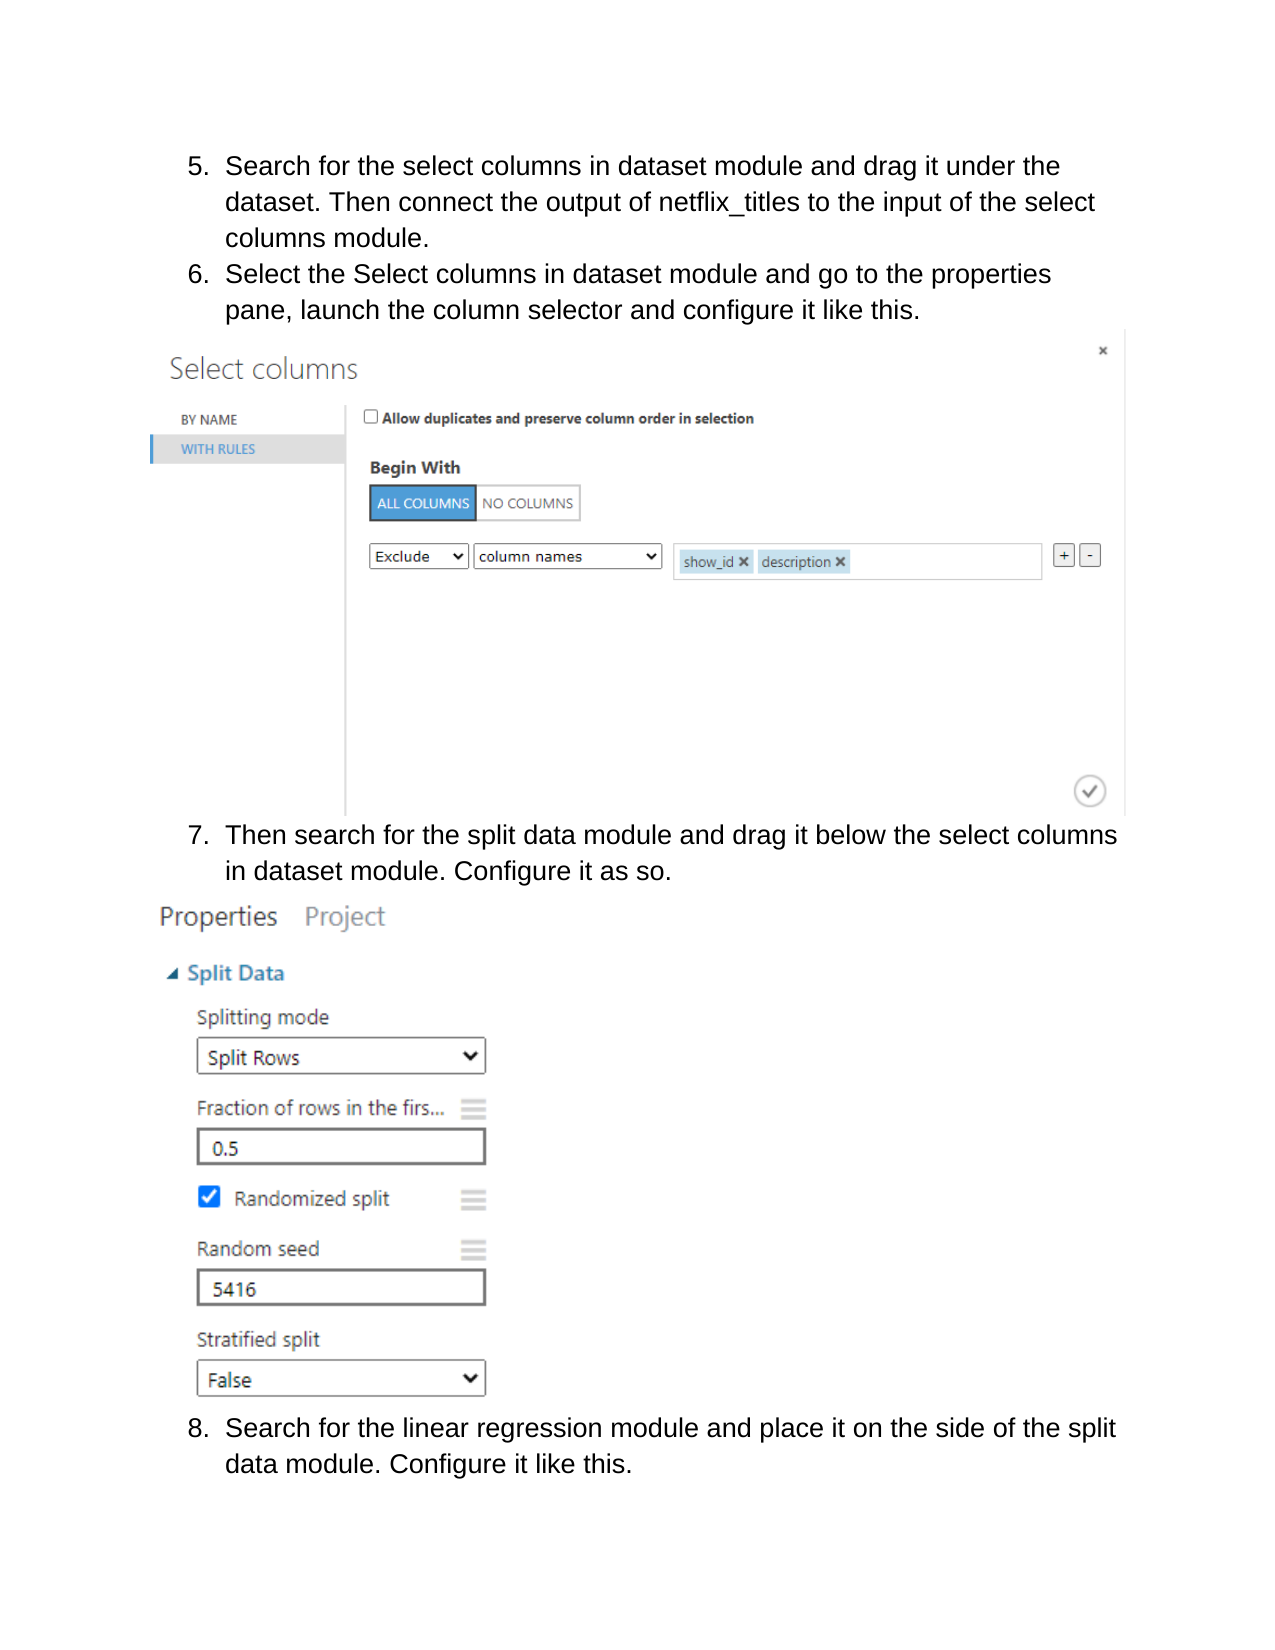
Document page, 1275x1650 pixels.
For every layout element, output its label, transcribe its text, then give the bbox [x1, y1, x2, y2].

list Search for the select columns in dataset module and drag it under the dataset. Then connect the output of netflix_titles to the input of the select columns module. [187, 150, 1125, 253]
list Search for the linear regression module and place it on the side of the split data module. Configure it like this. [187, 1412, 1125, 1479]
picture [150, 890, 524, 1408]
list Then search for the split data module and drag it below the select columns in dataset module. Configure it as so. [187, 819, 1125, 886]
list Select the Select columns in dataset module and go to the properties pane, launch the column selector and configure it like this. [187, 258, 1125, 325]
picture [150, 329, 1125, 816]
